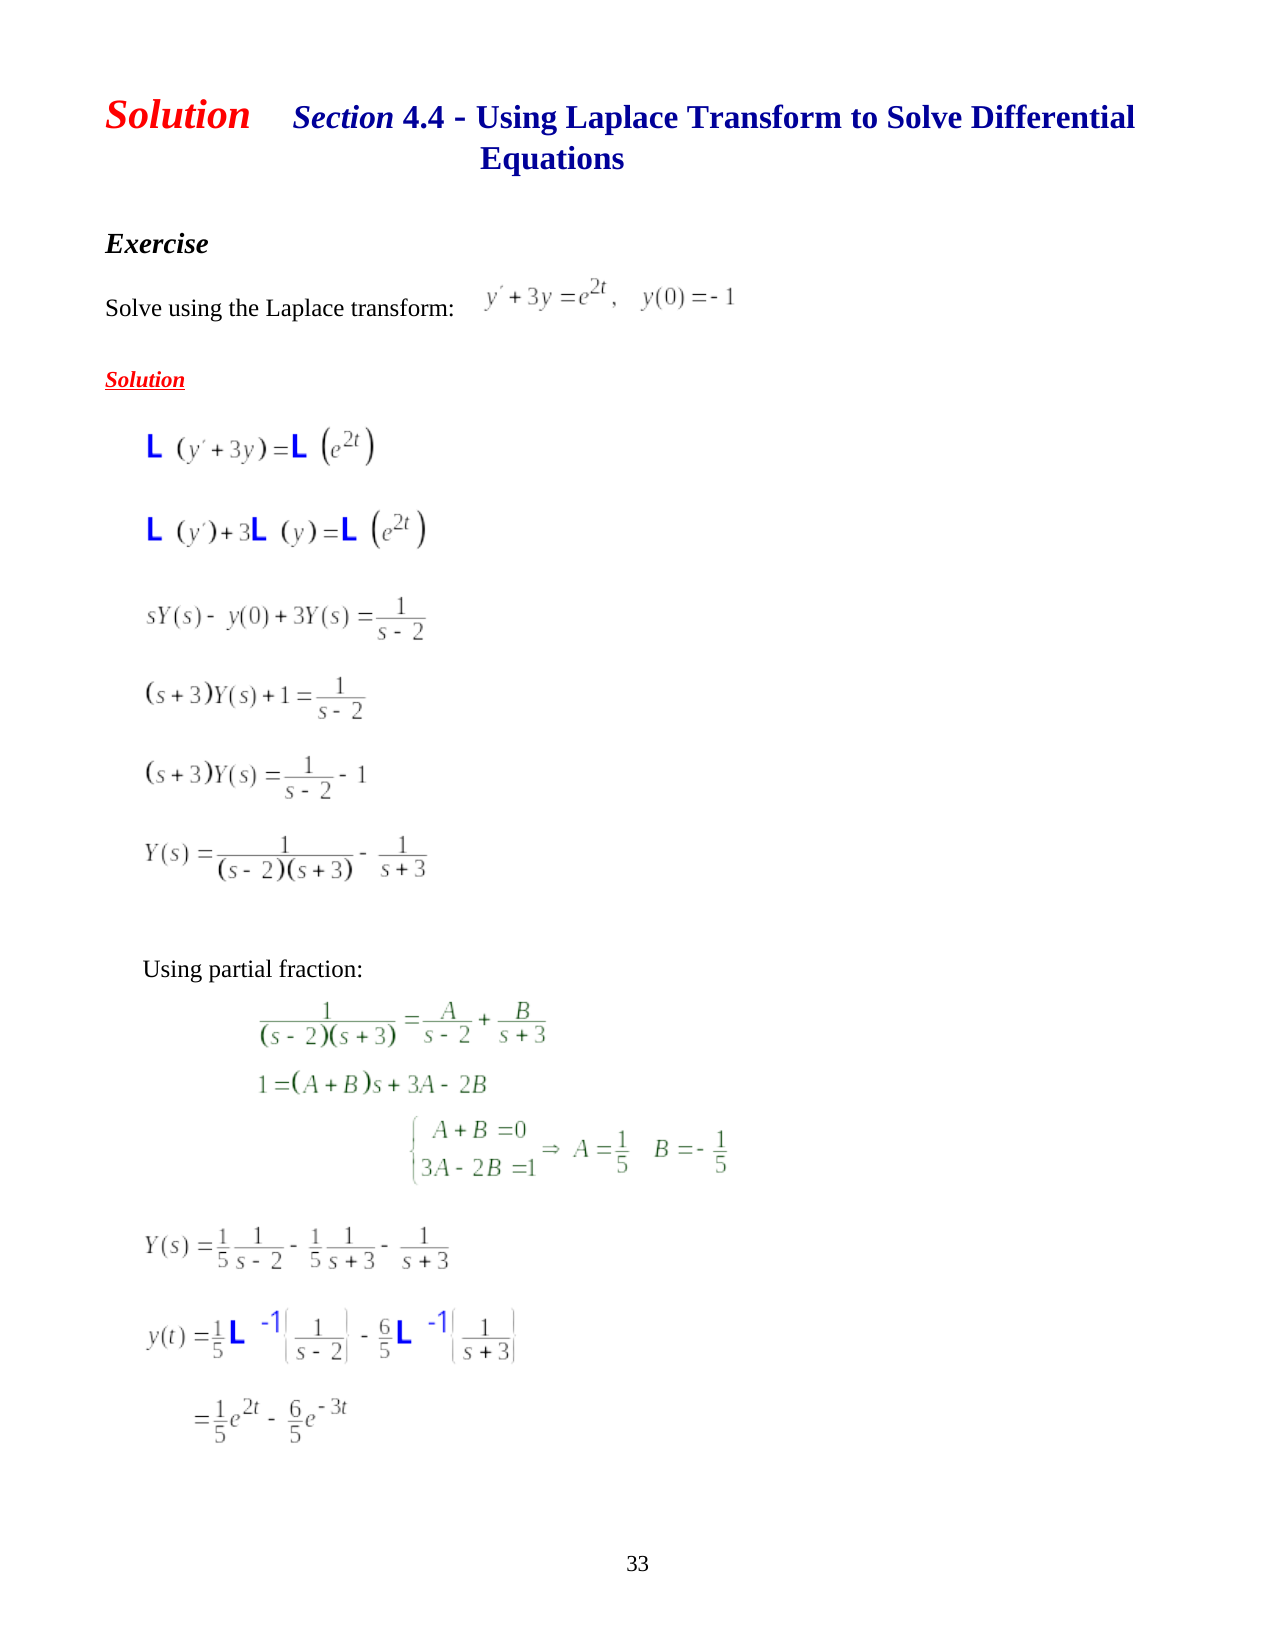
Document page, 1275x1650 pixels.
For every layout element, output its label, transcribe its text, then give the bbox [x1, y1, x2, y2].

text Using partial fraction: [142, 918, 1170, 982]
text Exercise [105, 226, 1170, 260]
text Solve using the Laplace transform: [105, 272, 1170, 321]
text Solution Section 4.4 - Using Laplace Transform to Solve Differential Equations [105, 90, 1170, 176]
text Solution [105, 354, 1170, 392]
